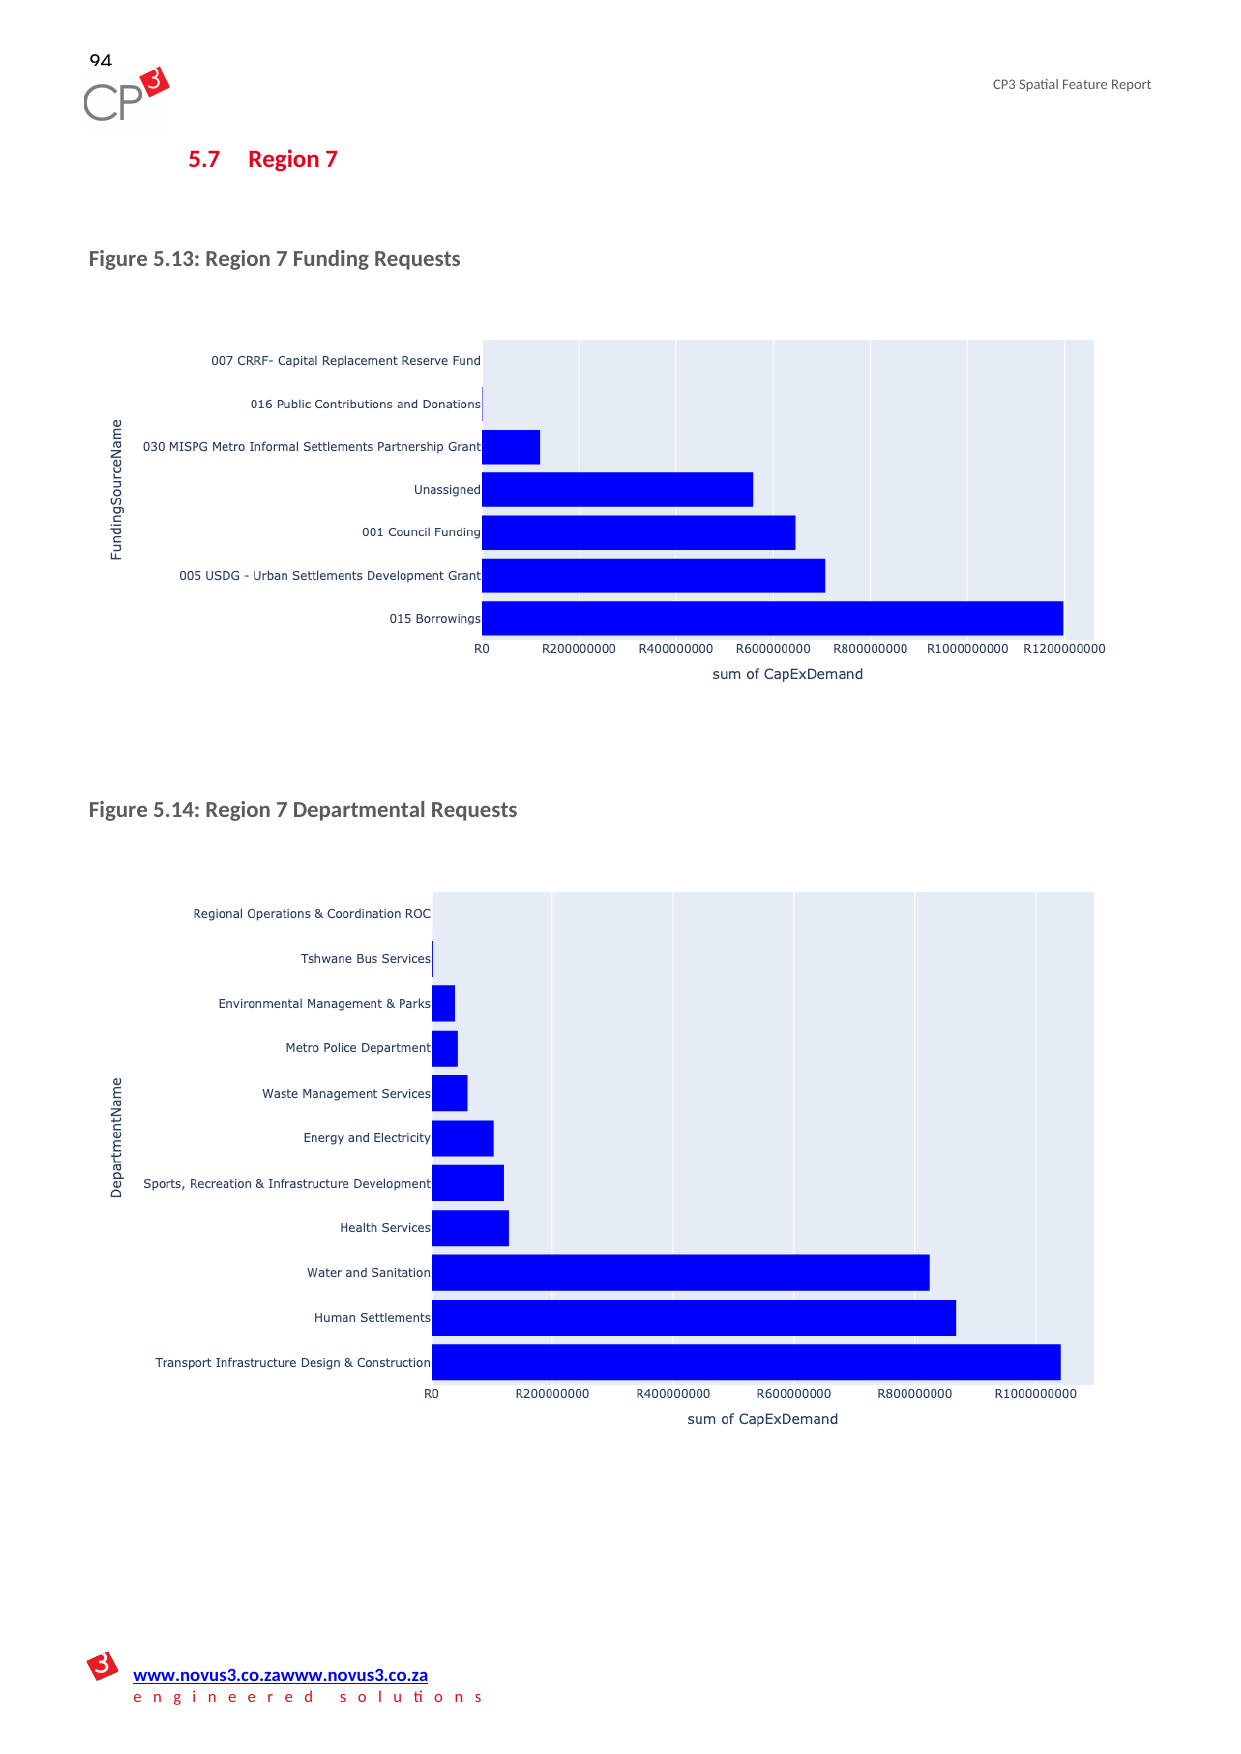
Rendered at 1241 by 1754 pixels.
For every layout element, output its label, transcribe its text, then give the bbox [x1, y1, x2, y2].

subtitle Region 7 [88, 143, 1152, 174]
text Figure 5.14: Region 7 Departmental Requests [89, 795, 1152, 823]
text Figure 5.13: Region 7 Funding Requests [89, 244, 1152, 272]
picture [107, 833, 1171, 1462]
picture [86, 1651, 119, 1681]
picture [107, 282, 1171, 717]
picture [83, 66, 170, 132]
